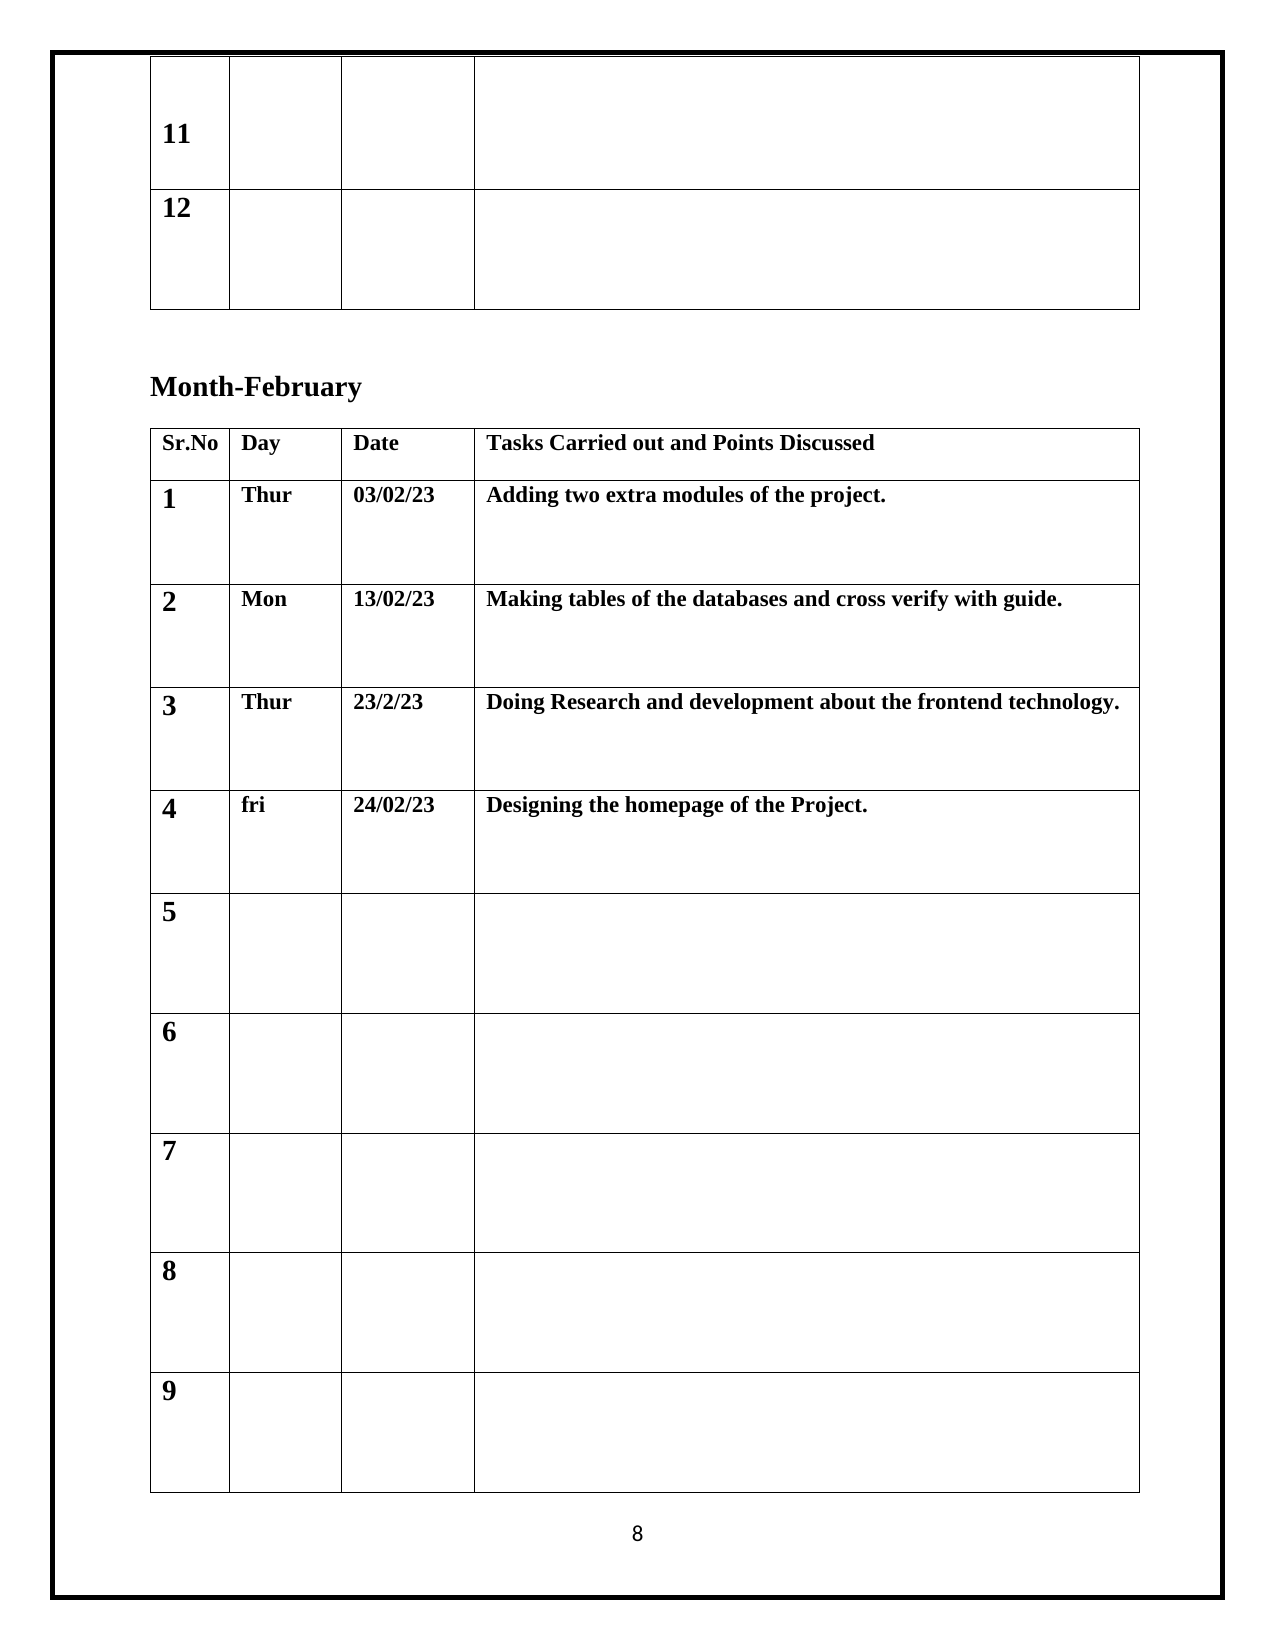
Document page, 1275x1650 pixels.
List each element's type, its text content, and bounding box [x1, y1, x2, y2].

table_cell [230, 1134, 341, 1252]
table_cell Making tables of the databases and cross verify with guide. [475, 585, 1139, 687]
table_cell [342, 190, 474, 308]
table_cell Doing Research and development about the frontend technology. [475, 688, 1139, 790]
table_cell Thur [230, 481, 341, 583]
table_header Date [342, 429, 474, 480]
table_cell 12 [151, 190, 229, 308]
table_cell 7 [151, 1134, 229, 1252]
table_cell [475, 57, 1139, 189]
table_cell [230, 894, 341, 1013]
table_cell [342, 57, 474, 189]
table_cell [230, 190, 341, 308]
table_cell 8 [151, 1253, 229, 1372]
table_cell Adding two extra modules of the project. [475, 481, 1139, 583]
text Month-February [150, 369, 1125, 402]
table_cell [475, 1014, 1139, 1132]
table_cell 6 [151, 1014, 229, 1132]
table_cell 2 [151, 585, 229, 687]
table_cell 23/2/23 [342, 688, 474, 790]
table_cell Mon [230, 585, 341, 687]
table_cell 24/02/23 [342, 791, 474, 893]
table_cell 5 [151, 894, 229, 1013]
table_cell [342, 1373, 474, 1492]
table_cell 3 [151, 688, 229, 790]
table_cell [475, 1373, 1139, 1492]
table_cell [342, 894, 474, 1013]
table_cell 11 [151, 57, 229, 189]
table_cell 9 [151, 1373, 229, 1492]
table_cell Designing the homepage of the Project. [475, 791, 1139, 893]
table_header Tasks Carried out and Points Discussed [475, 429, 1139, 480]
table_cell 1 [151, 481, 229, 583]
table_header Day [230, 429, 341, 480]
table_header Sr.No [151, 429, 229, 480]
table_cell [342, 1134, 474, 1252]
table_cell [230, 1253, 341, 1372]
table_cell [475, 894, 1139, 1013]
table_cell 4 [151, 791, 229, 893]
table_cell [230, 1373, 341, 1492]
table_cell [475, 1134, 1139, 1252]
table_cell [230, 57, 341, 189]
table_cell 03/02/23 [342, 481, 474, 583]
table_cell 13/02/23 [342, 585, 474, 687]
table_cell [230, 1014, 341, 1132]
table_cell [342, 1014, 474, 1132]
table_cell [475, 1253, 1139, 1372]
table_cell Thur [230, 688, 341, 790]
table_cell fri [230, 791, 341, 893]
table_cell [342, 1253, 474, 1372]
table_cell [475, 190, 1139, 308]
